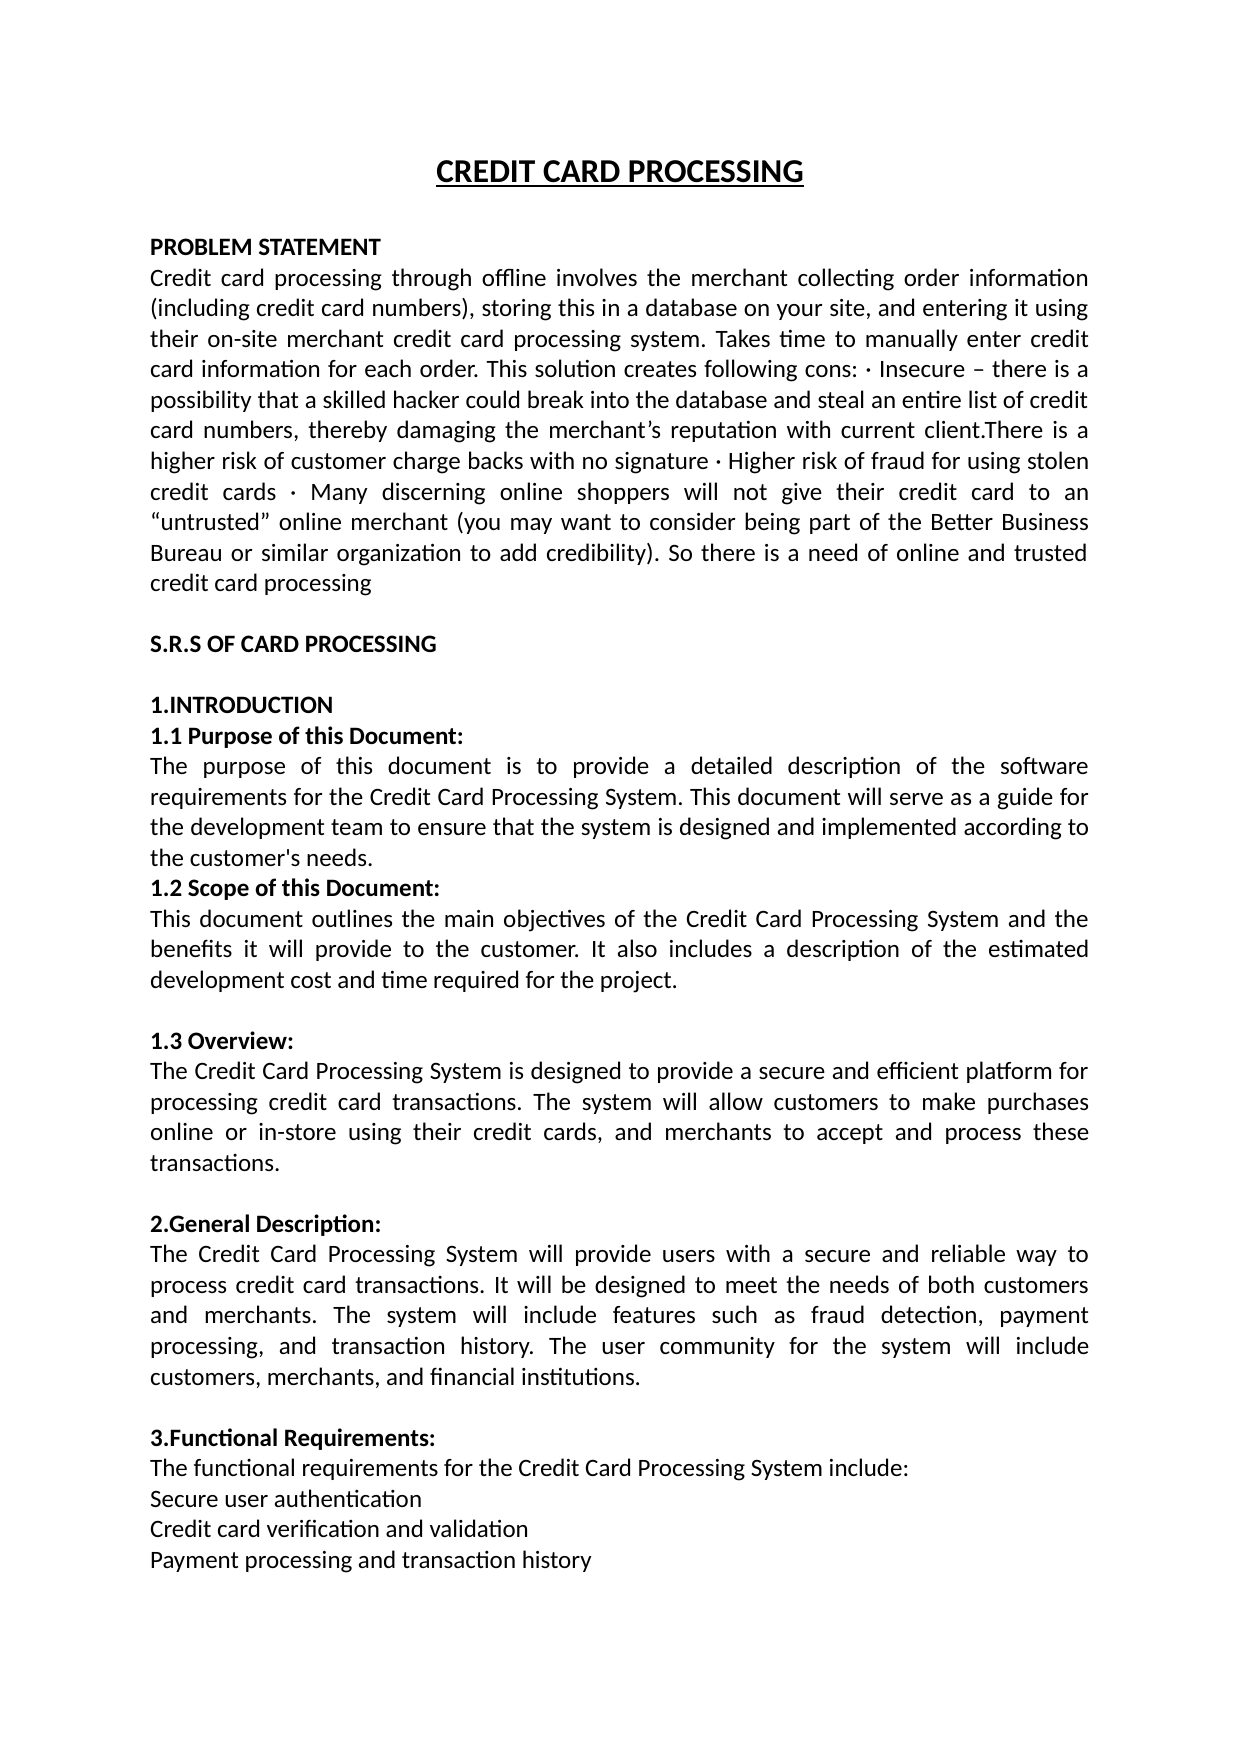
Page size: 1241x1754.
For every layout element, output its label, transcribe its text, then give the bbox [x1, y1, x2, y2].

text 3.Functional Requirements: [150, 1422, 1090, 1452]
text The Credit Card Processing System will provide users with a secure and reliable way to process credit card transactions. It will be designed to meet the needs of both customers and merchants. The system will include features such as fraud detection, payment processing, and transaction history. The user community for the system will include customers, merchants, and financial institutions. [150, 1239, 1090, 1391]
text 1.1 Purpose of this Document: [150, 720, 1090, 750]
text 2.General Description: [150, 1208, 1090, 1239]
text CREDIT CARD PROCESSING [150, 150, 1090, 191]
text The Credit Card Processing System is designed to provide a secure and efficient platform for processing credit card transactions. The system will allow customers to make purchases online or in-store using their credit cards, and merchants to accept and process these transactions. [150, 1056, 1090, 1178]
text The purpose of this document is to provide a detailed description of the software requirements for the Credit Card Processing System. This document will serve as a guide for the development team to ensure that the system is designed and implemented according to the customer's needs. [150, 750, 1090, 872]
text 1.3 Overview: [150, 1025, 1090, 1056]
text Credit card processing through offline involves the merchant collecting order information (including credit card numbers), storing this in a database on your site, and entering it using their on-site merchant credit card processing system. Takes time to manually enter credit card information for each order. This solution creates following cons: · Insecure – there is a possibility that a skilled hacker could break into the database and steal an entire list of credit card numbers, thereby damaging the merchant’s reputation with current client.There is a higher risk of customer charge backs with no signature · Higher risk of fraud for using stolen credit cards · Many discerning online shoppers will not give their credit card to an “untrusted” online merchant (you may want to consider being part of the Better Business Bureau or similar organization to add credibility). So there is a need of online and trusted credit card processing [150, 262, 1090, 598]
text PROBLEM STATEMENT [150, 231, 1090, 262]
text Payment processing and transaction history [150, 1544, 1090, 1574]
text 1.2 Scope of this Document: [150, 872, 1090, 903]
text The functional requirements for the Credit Card Processing System include: [150, 1452, 1090, 1483]
text Credit card verification and validation [150, 1513, 1090, 1544]
text S.R.S OF CARD PROCESSING [150, 628, 1090, 659]
text This document outlines the main objectives of the Credit Card Processing System and the benefits it will provide to the customer. It also includes a description of the estimated development cost and time required for the project. [150, 903, 1090, 994]
text Secure user authentication [150, 1483, 1090, 1513]
text 1.INTRODUCTION [150, 689, 1090, 720]
